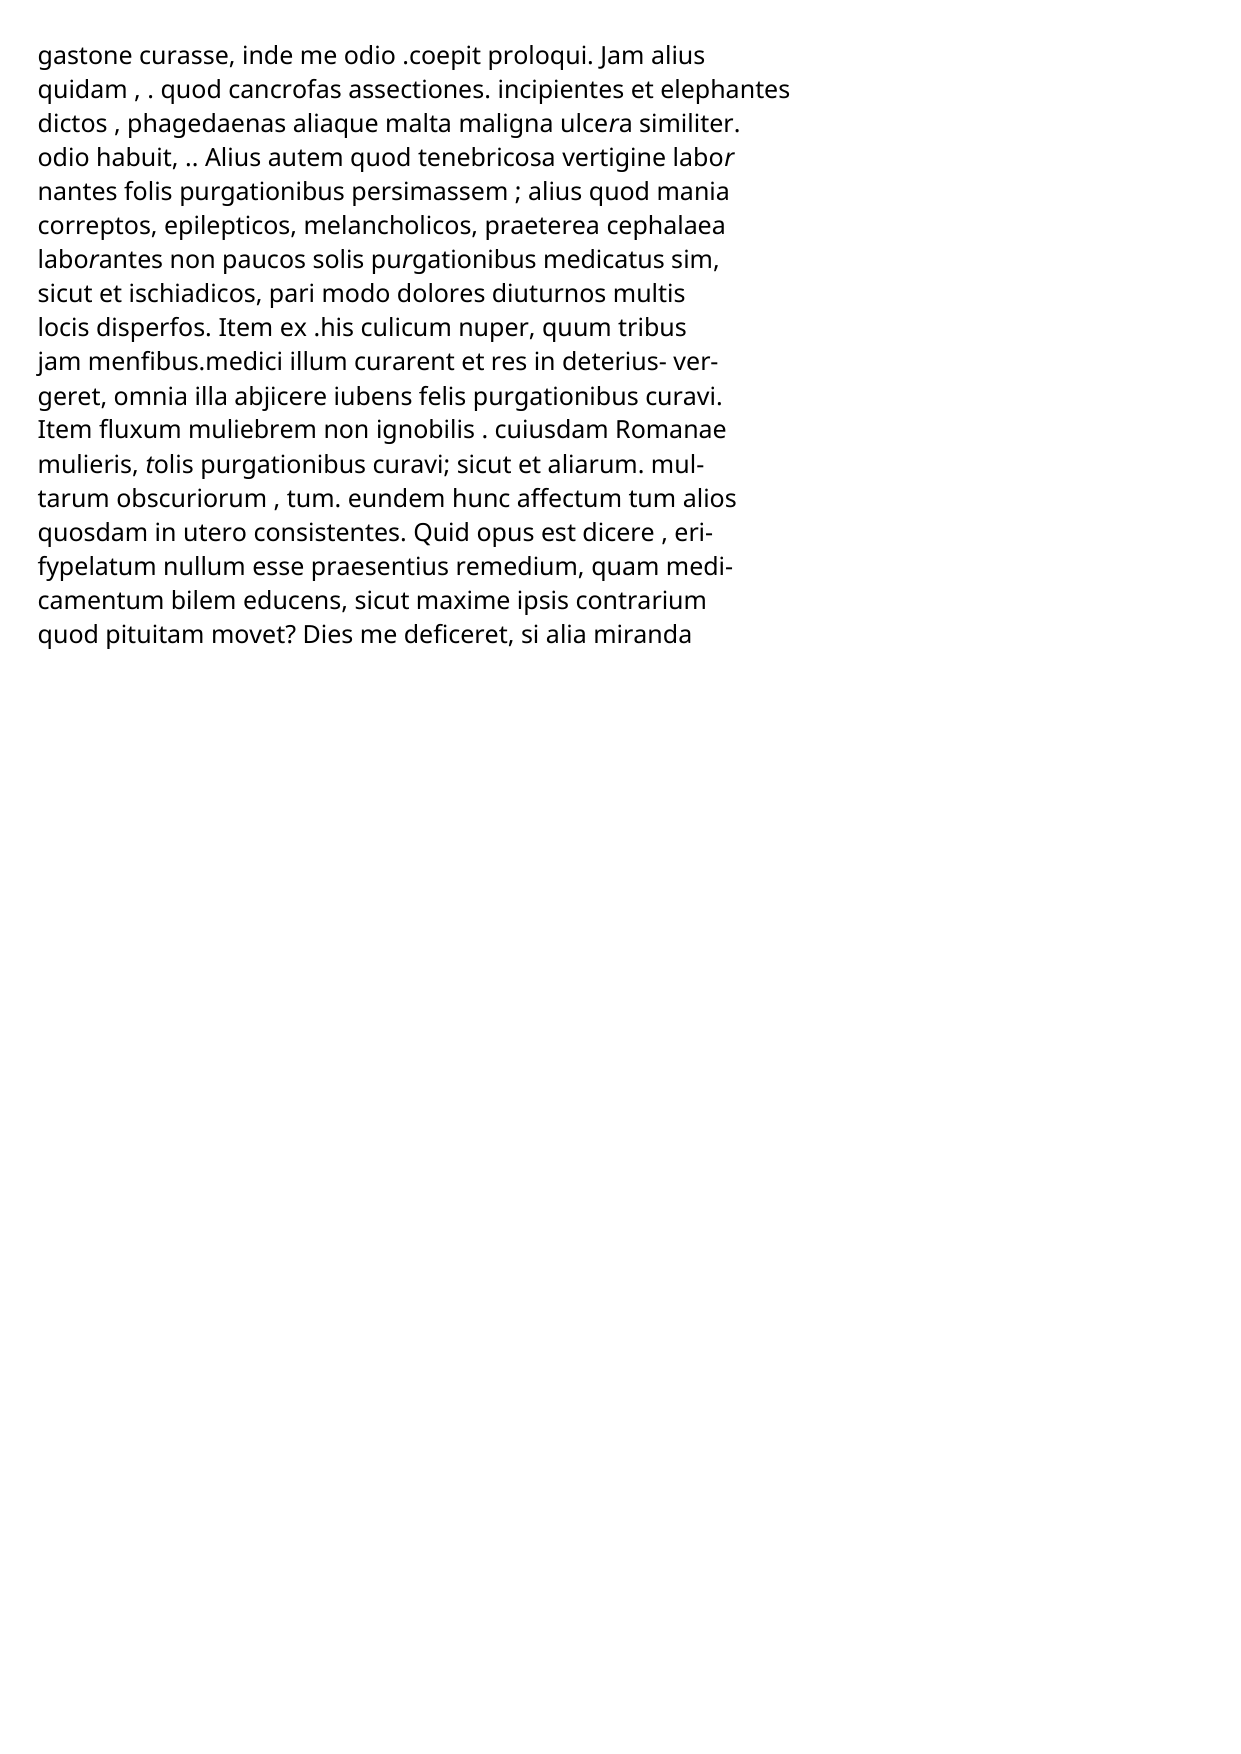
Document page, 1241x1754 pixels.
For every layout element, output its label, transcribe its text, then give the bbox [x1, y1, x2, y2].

text gastone curasse, inde me odio .coepit proloqui. Jam alius quidam , . quod cancrofas assectiones. incipientes et elephantes dictos , phagedaenas aliaque malta maligna ulcera similiter. odio habuit, .. Alius autem quod tenebricosa vertigine labor nantes folis purgationibus persimassem ; alius quod mania correptos, epilepticos, melancholicos, praeterea cephalaea laborantes non paucos solis purgationibus medicatus sim, sicut et ischiadicos, pari modo dolores diuturnos multis locis disperfos. Item ex .his culicum nuper, quum tribus jam menfibus.medici illum curarent et res in deterius- ver- geret, omnia illa abjicere iubens felis purgationibus curavi. Item fluxum muliebrem non ignobilis . cuiusdam Romanae mulieris, tolis purgationibus curavi; sicut et aliarum. mul- tarum obscuriorum , tum. eundem hunc affectum tum alios quosdam in utero consistentes. Quid opus est dicere , eri- fypelatum nullum esse praesentius remedium, quam medi- camentum bilem educens, sicut maxime ipsis contrarium quod pituitam movet? Dies me deficeret, si alia miranda [37, 37, 1203, 651]
